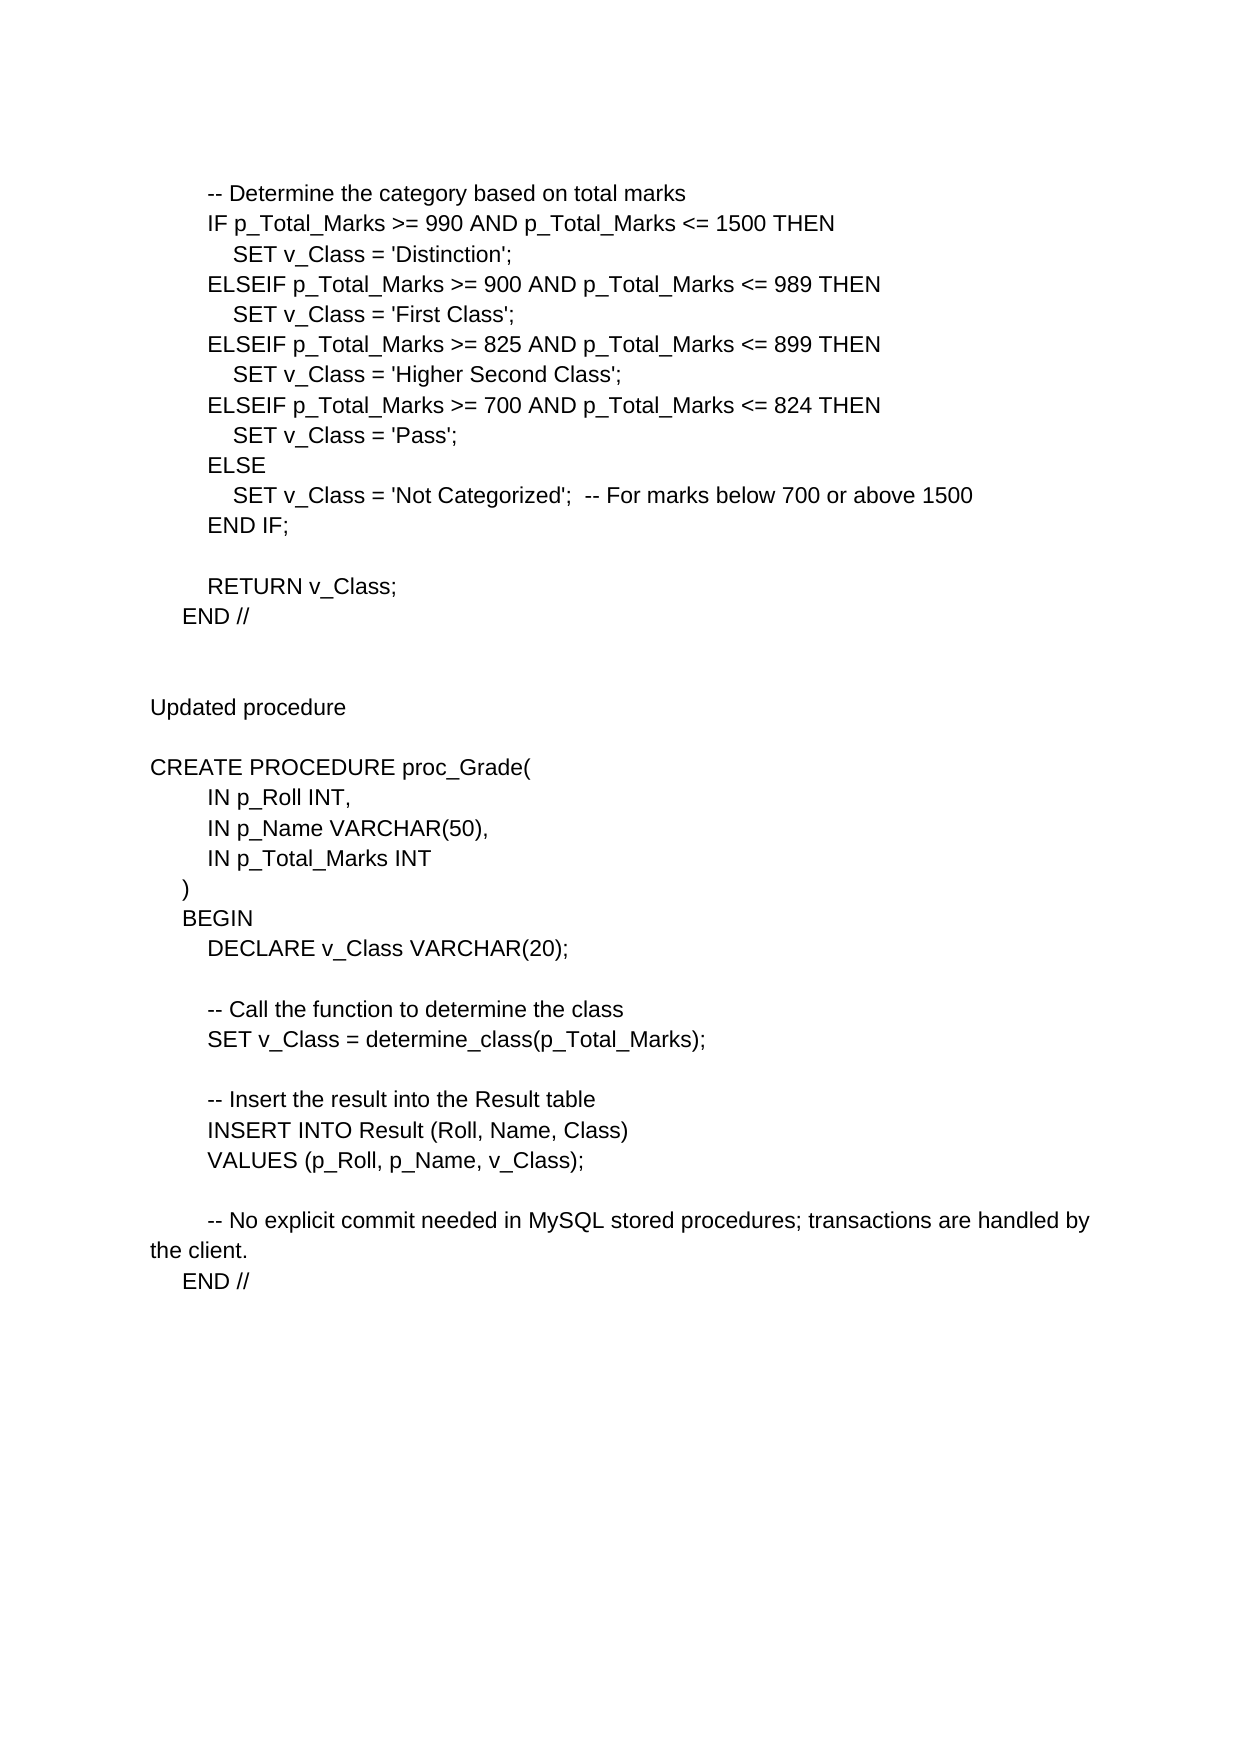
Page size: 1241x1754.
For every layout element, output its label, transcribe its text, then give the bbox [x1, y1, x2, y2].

text IN p_Roll INT, [150, 784, 1090, 811]
text -- Insert the result into the Result table [150, 1086, 1090, 1113]
text Updated procedure [150, 694, 1090, 720]
text ELSEIF p_Total_Marks >= 700 AND p_Total_Marks <= 824 THEN [150, 392, 1090, 418]
text IN p_Name VARCHAR(50), [150, 814, 1090, 841]
text SET v_Class = 'First Class'; [150, 301, 1090, 327]
text -- Call the function to determine the class [150, 996, 1090, 1022]
text RETURN v_Class; [150, 573, 1090, 599]
text SET v_Class = 'Not Categorized'; -- For marks below 700 or above 1500 [150, 482, 1090, 509]
text DECLARE v_Class VARCHAR(20); [150, 935, 1090, 962]
text SET v_Class = determine_class(p_Total_Marks); [150, 1026, 1090, 1052]
text SET v_Class = 'Distinction'; [150, 241, 1090, 267]
text BEGIN [150, 905, 1090, 932]
text SET v_Class = 'Pass'; [150, 422, 1090, 448]
text ELSE [150, 452, 1090, 478]
text ELSEIF p_Total_Marks >= 900 AND p_Total_Marks <= 989 THEN [150, 271, 1090, 297]
text END // [150, 1268, 1090, 1294]
text SET v_Class = 'Higher Second Class'; [150, 361, 1090, 388]
text INSERT INTO Result (Roll, Name, Class) [150, 1117, 1090, 1143]
text VALUES (p_Roll, p_Name, v_Class); [150, 1147, 1090, 1173]
text ) [150, 875, 1090, 901]
text END // [150, 603, 1090, 629]
text IN p_Total_Marks INT [150, 845, 1090, 871]
text CREATE PROCEDURE proc_Grade( [150, 754, 1090, 781]
text IF p_Total_Marks >= 990 AND p_Total_Marks <= 1500 THEN [150, 210, 1090, 237]
text END IF; [150, 512, 1090, 539]
text ELSEIF p_Total_Marks >= 825 AND p_Total_Marks <= 899 THEN [150, 331, 1090, 358]
text -- Determine the category based on total marks [150, 180, 1090, 207]
text -- No explicit commit needed in MySQL stored procedures; transactions are handled by the client. [150, 1207, 1090, 1264]
